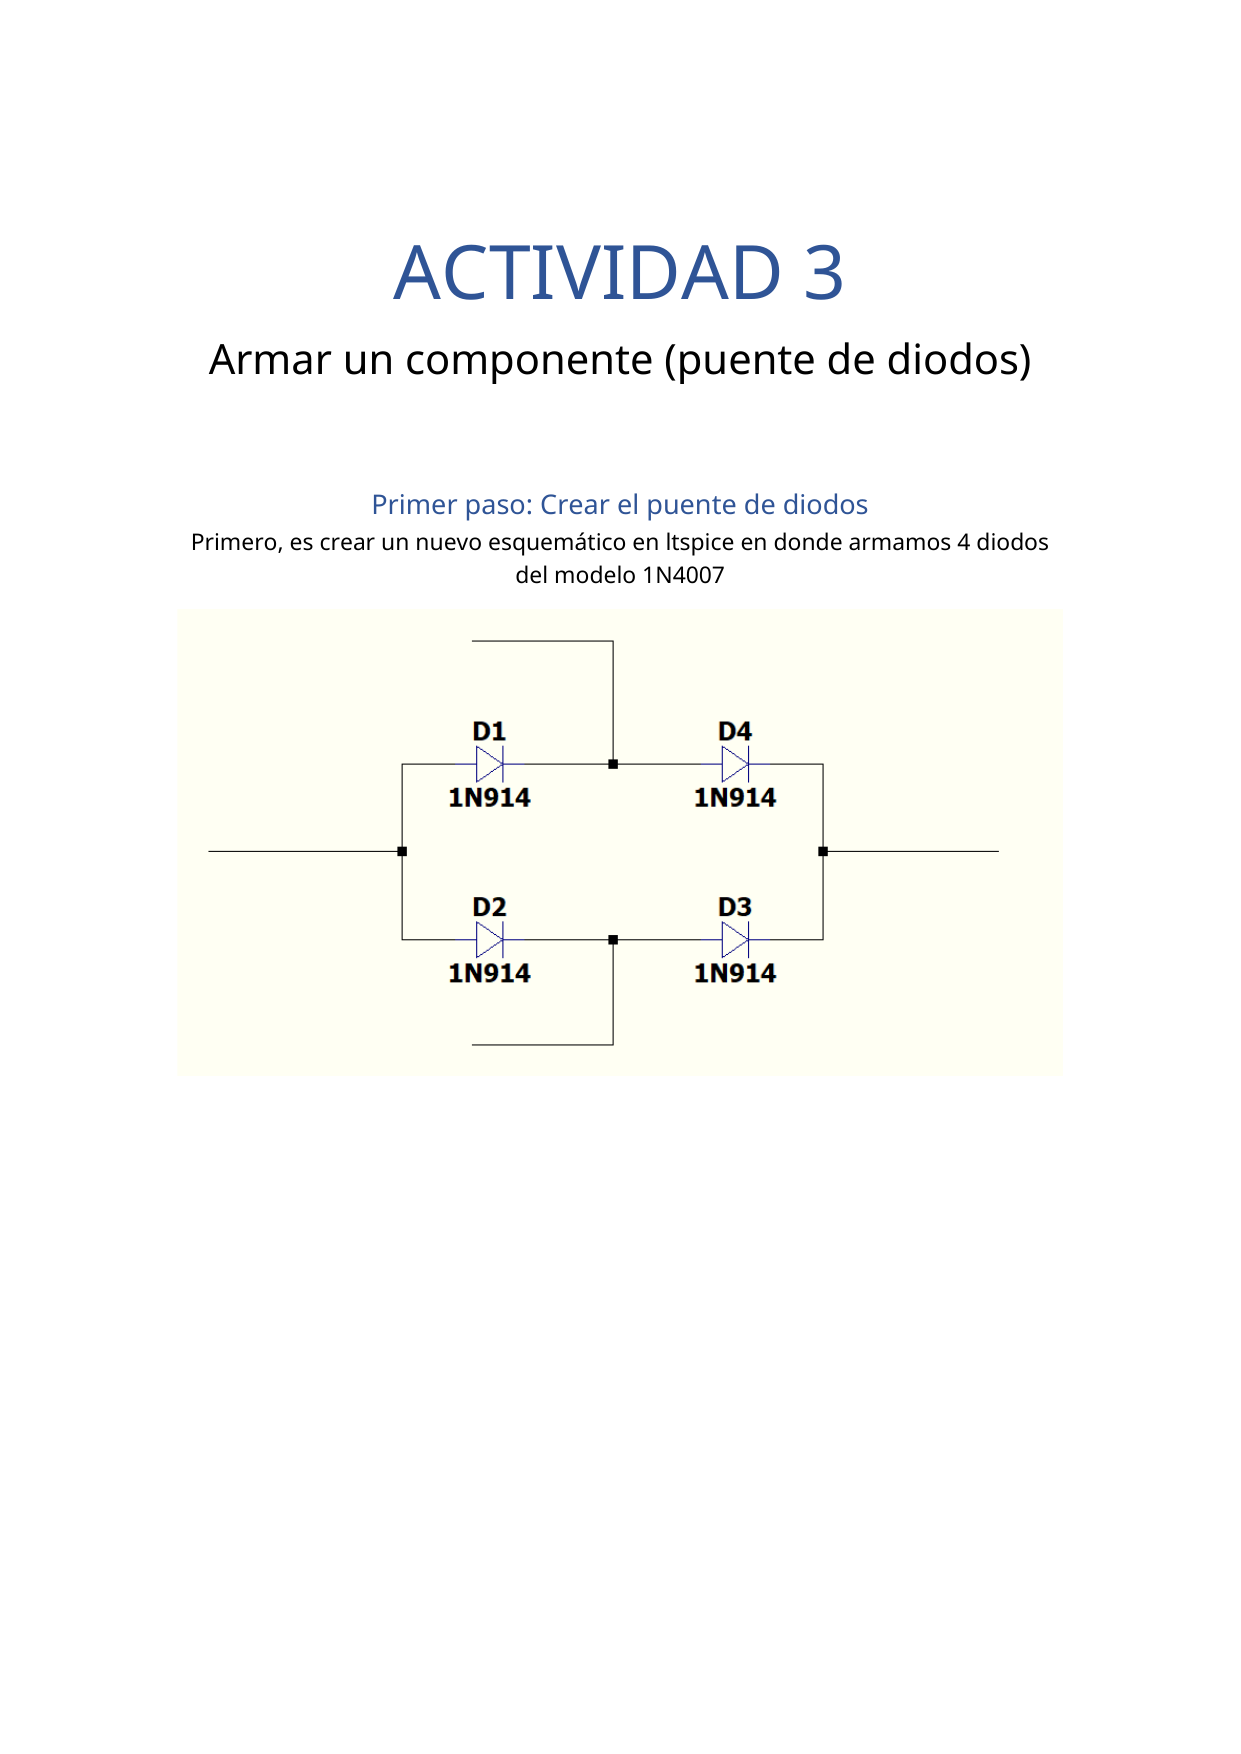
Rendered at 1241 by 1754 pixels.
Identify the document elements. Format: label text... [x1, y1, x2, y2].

subtitle Primer paso: Crear el puente de diodos [177, 486, 1063, 523]
picture [177, 609, 1063, 1076]
text Primero, es crear un nuevo esquemático en ltspice en donde armamos 4 diodos del modelo 1N4007 [177, 526, 1063, 591]
subtitle ACTIVIDAD 3 [177, 219, 1063, 322]
text Armar un componente (puente de diodos) [177, 330, 1063, 387]
